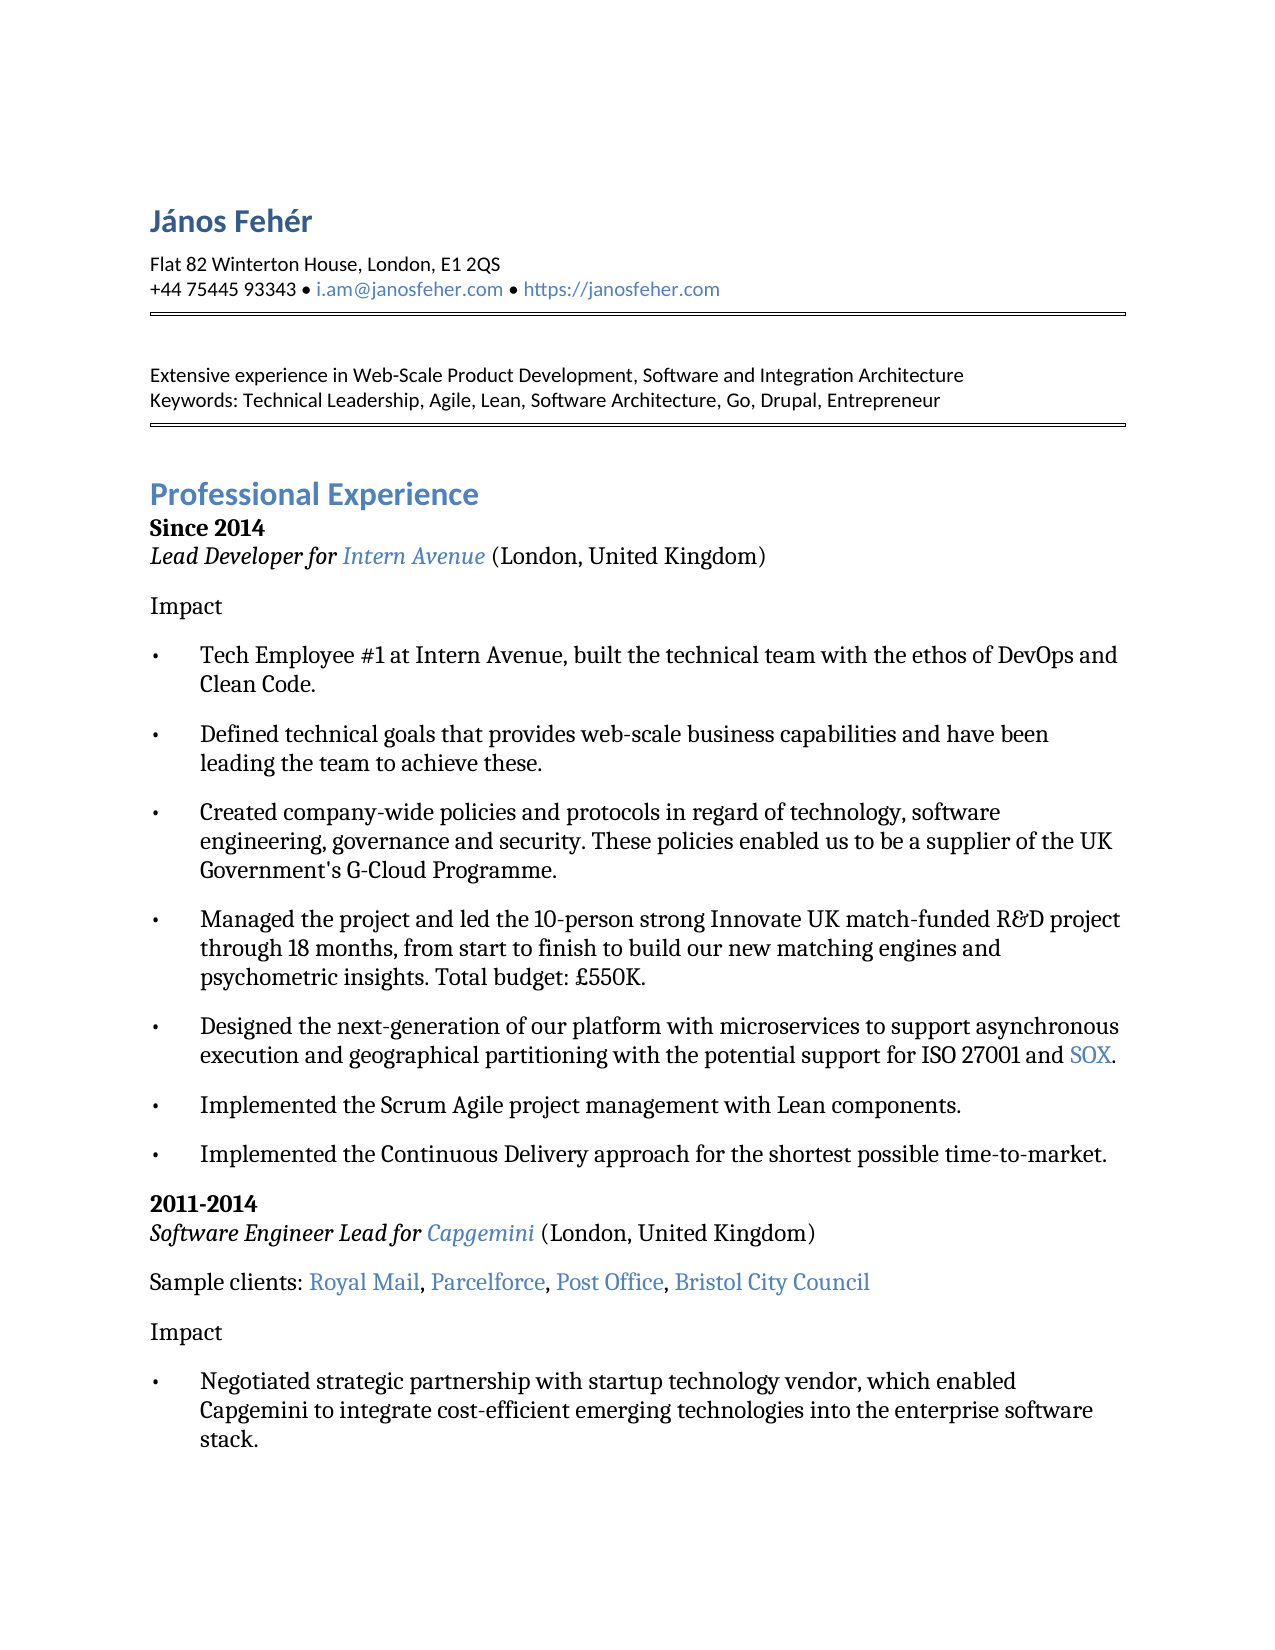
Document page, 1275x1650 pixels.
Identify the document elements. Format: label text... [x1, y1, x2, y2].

text Sample clients: Royal Mail, Parcelforce, Post Office, Bristol City Council [150, 1268, 1125, 1297]
subtitle János Fehér [150, 200, 1125, 241]
text 2011-2014 [150, 1190, 1125, 1218]
list Implemented the Continuous Delivery approach for the shortest possible time-to-market. [150, 1140, 1125, 1169]
text Lead Developer for Intern Avenue (London, United Kingdom) [150, 542, 1125, 571]
list Managed the project and led the 10-person strong Innovate UK match-funded R&D project through 18 months, from start to finish to build our new matching engines and psychometric insights. Total budget: £550K. [150, 905, 1125, 991]
list Tech Employee #1 at Intern Avenue, built the technical team with the ethos of DevOps and Clean Code. [150, 641, 1125, 699]
list Created company-wide policies and protocols in regard of technology, software engineering, governance and security. These policies enabled us to be a supplier of the UK Government's G-Cloud Programme. [150, 798, 1125, 884]
text Software Engineer Lead for Capgemini (London, United Kingdom) [150, 1218, 1125, 1247]
text Extensive experience in Web-Scale Product Development, Software and Integration Architecture Keywords: Technical Leadership, Agile, Lean, Software Architecture, Go, Drupal, Entrepreneur [150, 362, 1125, 413]
list Implemented the Scrum Agile project management with Lean components. [150, 1091, 1125, 1119]
subtitle Professional Experience [150, 473, 1125, 513]
text Since 2014 [150, 513, 1125, 542]
subtitle Impact [150, 1318, 1125, 1346]
subtitle Impact [150, 592, 1125, 621]
text Flat 82 Winterton House, London, E1 2QS +44 75445 93343 • i.am@janosfeher.com • https://janosfeher.com [150, 251, 1125, 302]
list Designed the next-generation of our platform with microservices to support asynchronous execution and geographical partitioning with the potential support for ISO 27001 and SOX. [150, 1012, 1125, 1070]
list Defined technical goals that provides web-scale business capabilities and have been leading the team to achieve these. [150, 720, 1125, 777]
